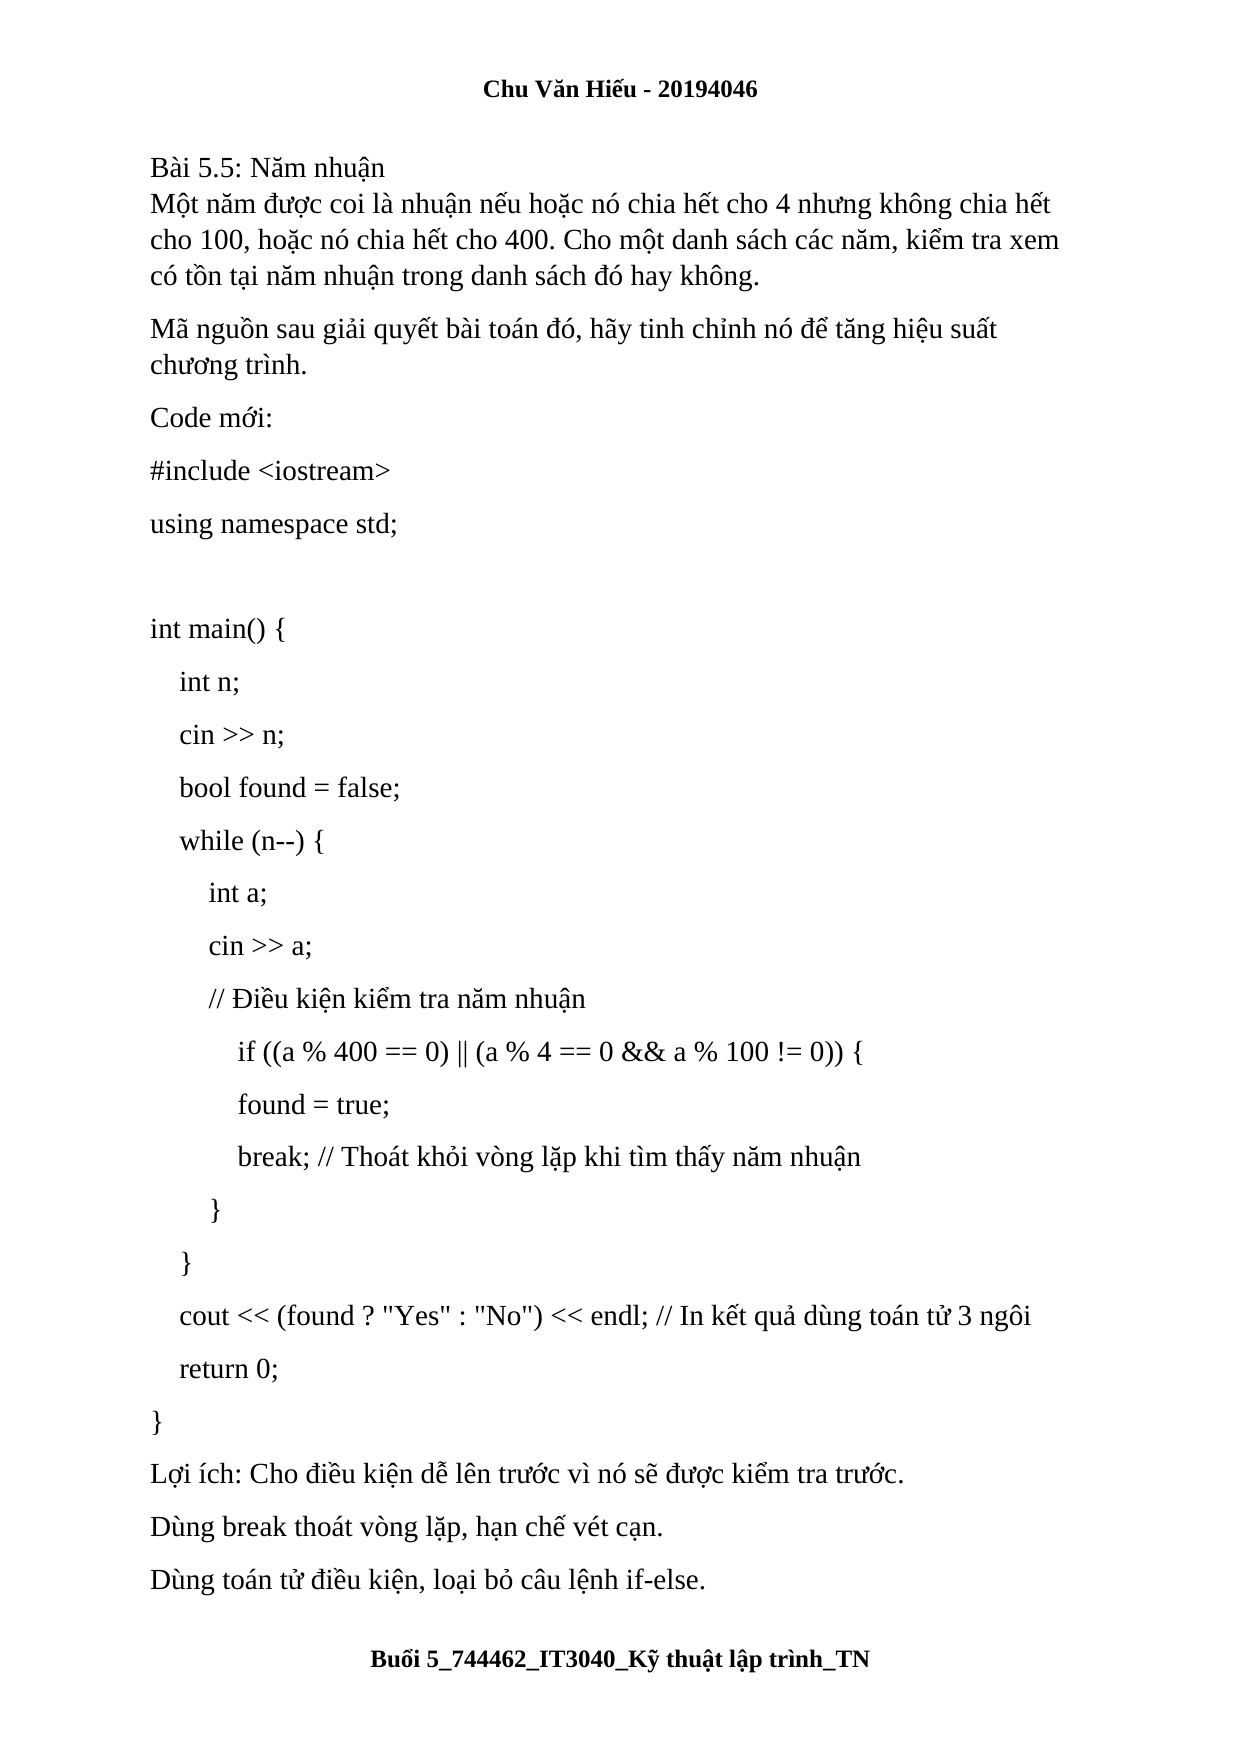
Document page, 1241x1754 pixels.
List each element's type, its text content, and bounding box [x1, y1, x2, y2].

text found = true; [150, 1087, 1090, 1120]
text Dùng break thoát vòng lặp, hạn chế vét cạn. [150, 1509, 1090, 1543]
text if ((a % 400 == 0) || (a % 4 == 0 && a % 100 != 0)) { [150, 1034, 1090, 1067]
text int a; [150, 876, 1090, 909]
text Mã nguồn sau giải quyết bài toán đó, hãy tinh chỉnh nó để tăng hiệu suất chương trình. [150, 311, 1090, 381]
subtitle Bài 5.5: Năm nhuận [150, 150, 1090, 183]
text int main() { [150, 611, 1090, 645]
text break; // Thoát khỏi vòng lặp khi tìm thấy năm nhuận [150, 1139, 1090, 1173]
text return 0; [150, 1351, 1090, 1384]
text int n; [150, 664, 1090, 698]
text } [150, 1245, 1090, 1279]
text Code mới: [150, 400, 1090, 434]
text } [150, 1192, 1090, 1226]
text Lợi ích: Cho điều kiện dễ lên trước vì nó sẽ được kiểm tra trước. [150, 1456, 1090, 1490]
text cout << (found ? "Yes" : "No") << endl; // In kết quả dùng toán tử 3 ngôi [150, 1298, 1090, 1332]
text using namespace std; [150, 506, 1090, 539]
text cin >> a; [150, 928, 1090, 962]
text #include <iostream> [150, 453, 1090, 487]
text Dùng toán tử điều kiện, loại bỏ câu lệnh if-else. [150, 1562, 1090, 1596]
text } [150, 1404, 1090, 1437]
text cin >> n; [150, 717, 1090, 751]
text while (n--) { [150, 823, 1090, 856]
text bool found = false; [150, 770, 1090, 803]
text Một năm được coi là nhuận nếu hoặc nó chia hết cho 4 nhưng không chia hết cho 100, hoặc nó chia hết cho 400. Cho một danh sách các năm, kiểm tra xem có tồn tại năm nhuận trong danh sách đó hay không. [150, 186, 1090, 292]
text // Điều kiện kiểm tra năm nhuận [150, 981, 1090, 1015]
